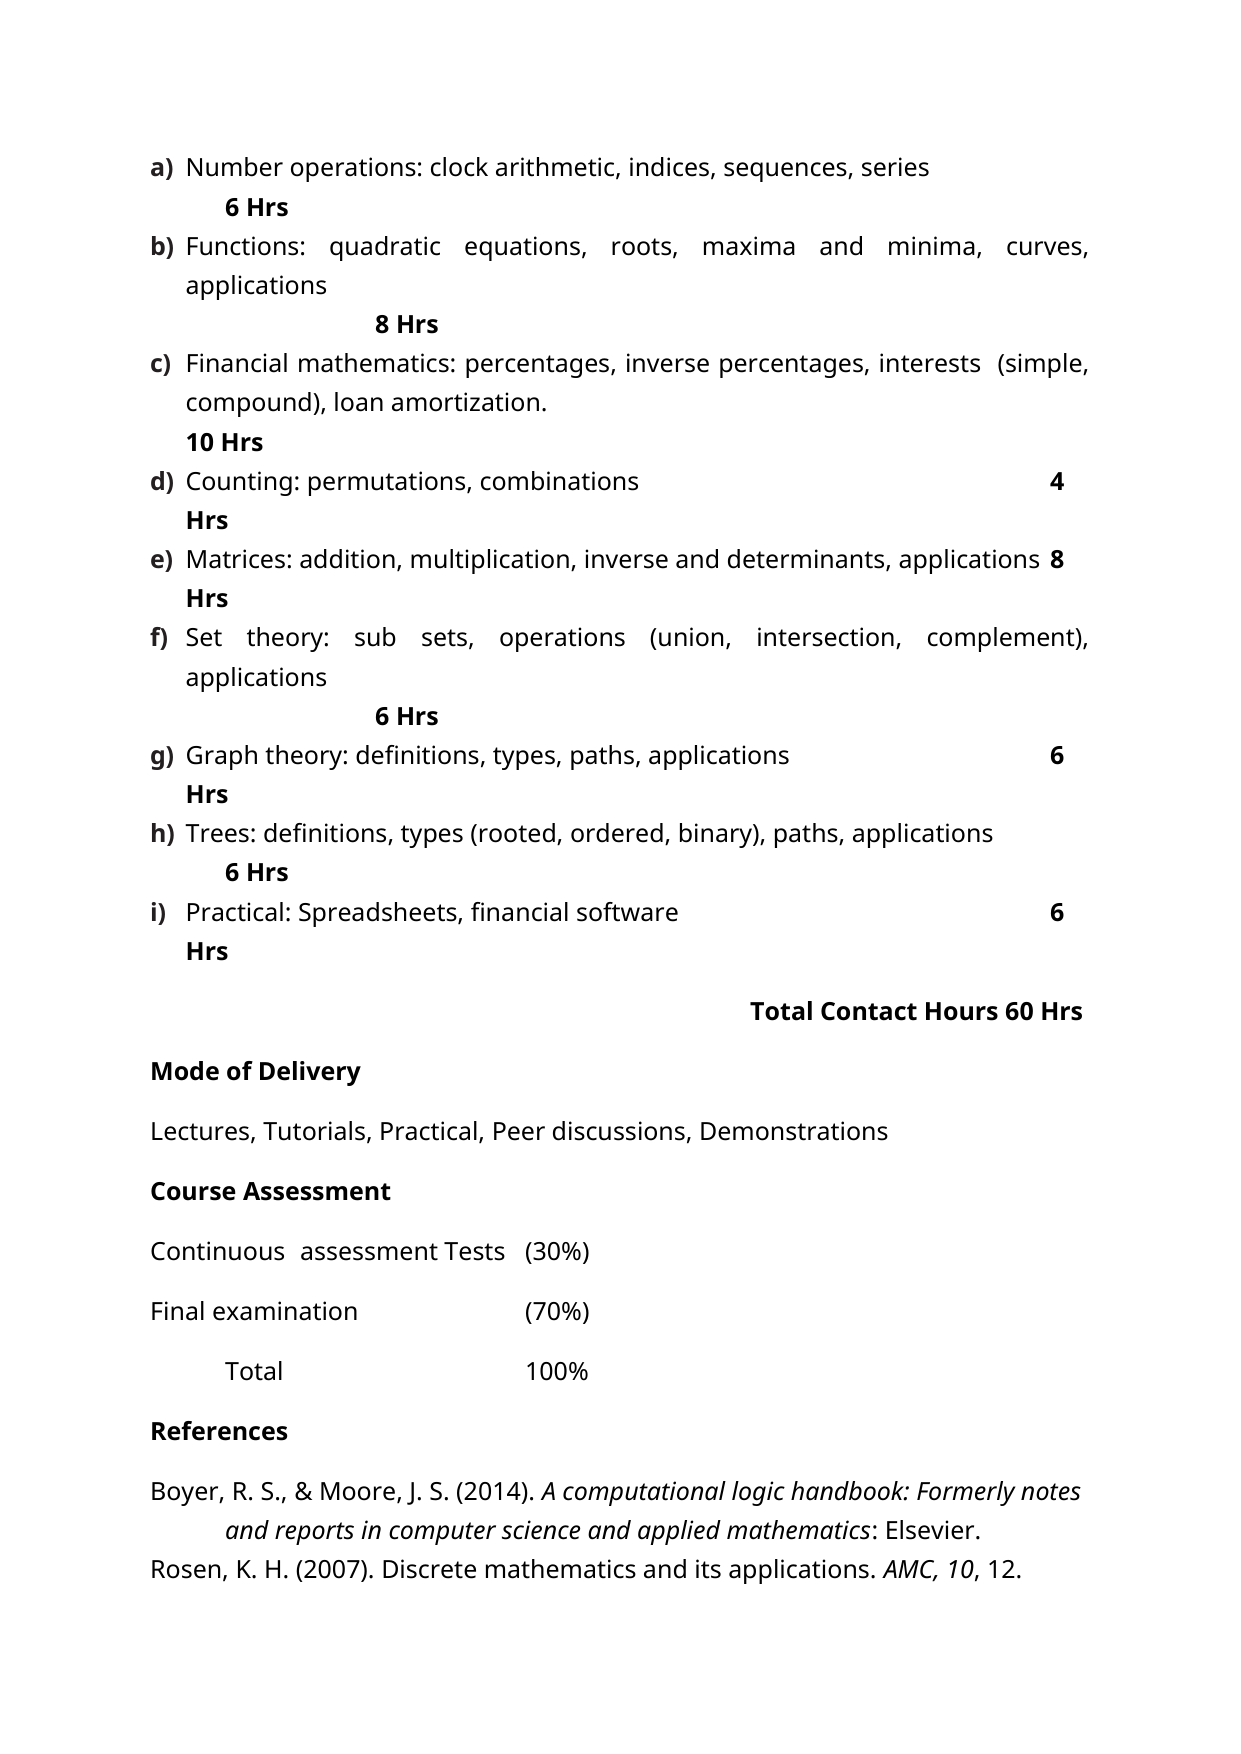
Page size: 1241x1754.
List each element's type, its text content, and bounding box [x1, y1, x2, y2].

list Set theory: sub sets, operations (union, intersection, complement), applications 6 Hrs [150, 620, 1090, 732]
text Rosen, K. H. (2007). Discrete mathematics and its applications. AMC, 10, 12. [150, 1552, 1090, 1586]
list Trees: definitions, types (rooted, ordered, binary), paths, applications 6 Hrs [150, 816, 1090, 889]
text Final examination (70%) [150, 1293, 1090, 1327]
list Practical: Spreadsheets, financial software 6 Hrs [150, 894, 1090, 967]
text Total 100% [150, 1353, 1090, 1387]
list Financial mathematics: percentages, inverse percentages, interests (simple, compound), loan amortization. 10 Hrs [150, 346, 1090, 458]
text Course Assessment [150, 1173, 1090, 1207]
text Boyer, R. S., & Moore, J. S. (2014). A computational logic handbook: Formerly notes and reports in computer science and applied mathematics: Elsevier. [150, 1473, 1090, 1547]
list Number operations: clock arithmetic, indices, sequences, series 6 Hrs [150, 150, 1090, 223]
list Functions: quadratic equations, roots, maxima and minima, curves, applications 8 Hrs [150, 228, 1090, 341]
text Continuous assessment Tests (30%) [150, 1233, 1090, 1267]
text Mode of Delivery [150, 1053, 1090, 1087]
text References [150, 1413, 1090, 1447]
list Counting: permutations, combinations 4 Hrs [150, 463, 1090, 537]
list Graph theory: definitions, types, paths, applications 6 Hrs [150, 737, 1090, 811]
text Lectures, Tutorials, Practical, Peer discussions, Demonstrations [150, 1113, 1090, 1147]
list Matrices: addition, multiplication, inverse and determinants, applications 8 Hrs [150, 542, 1090, 615]
text Total Contact Hours 60 Hrs [750, 993, 1090, 1027]
